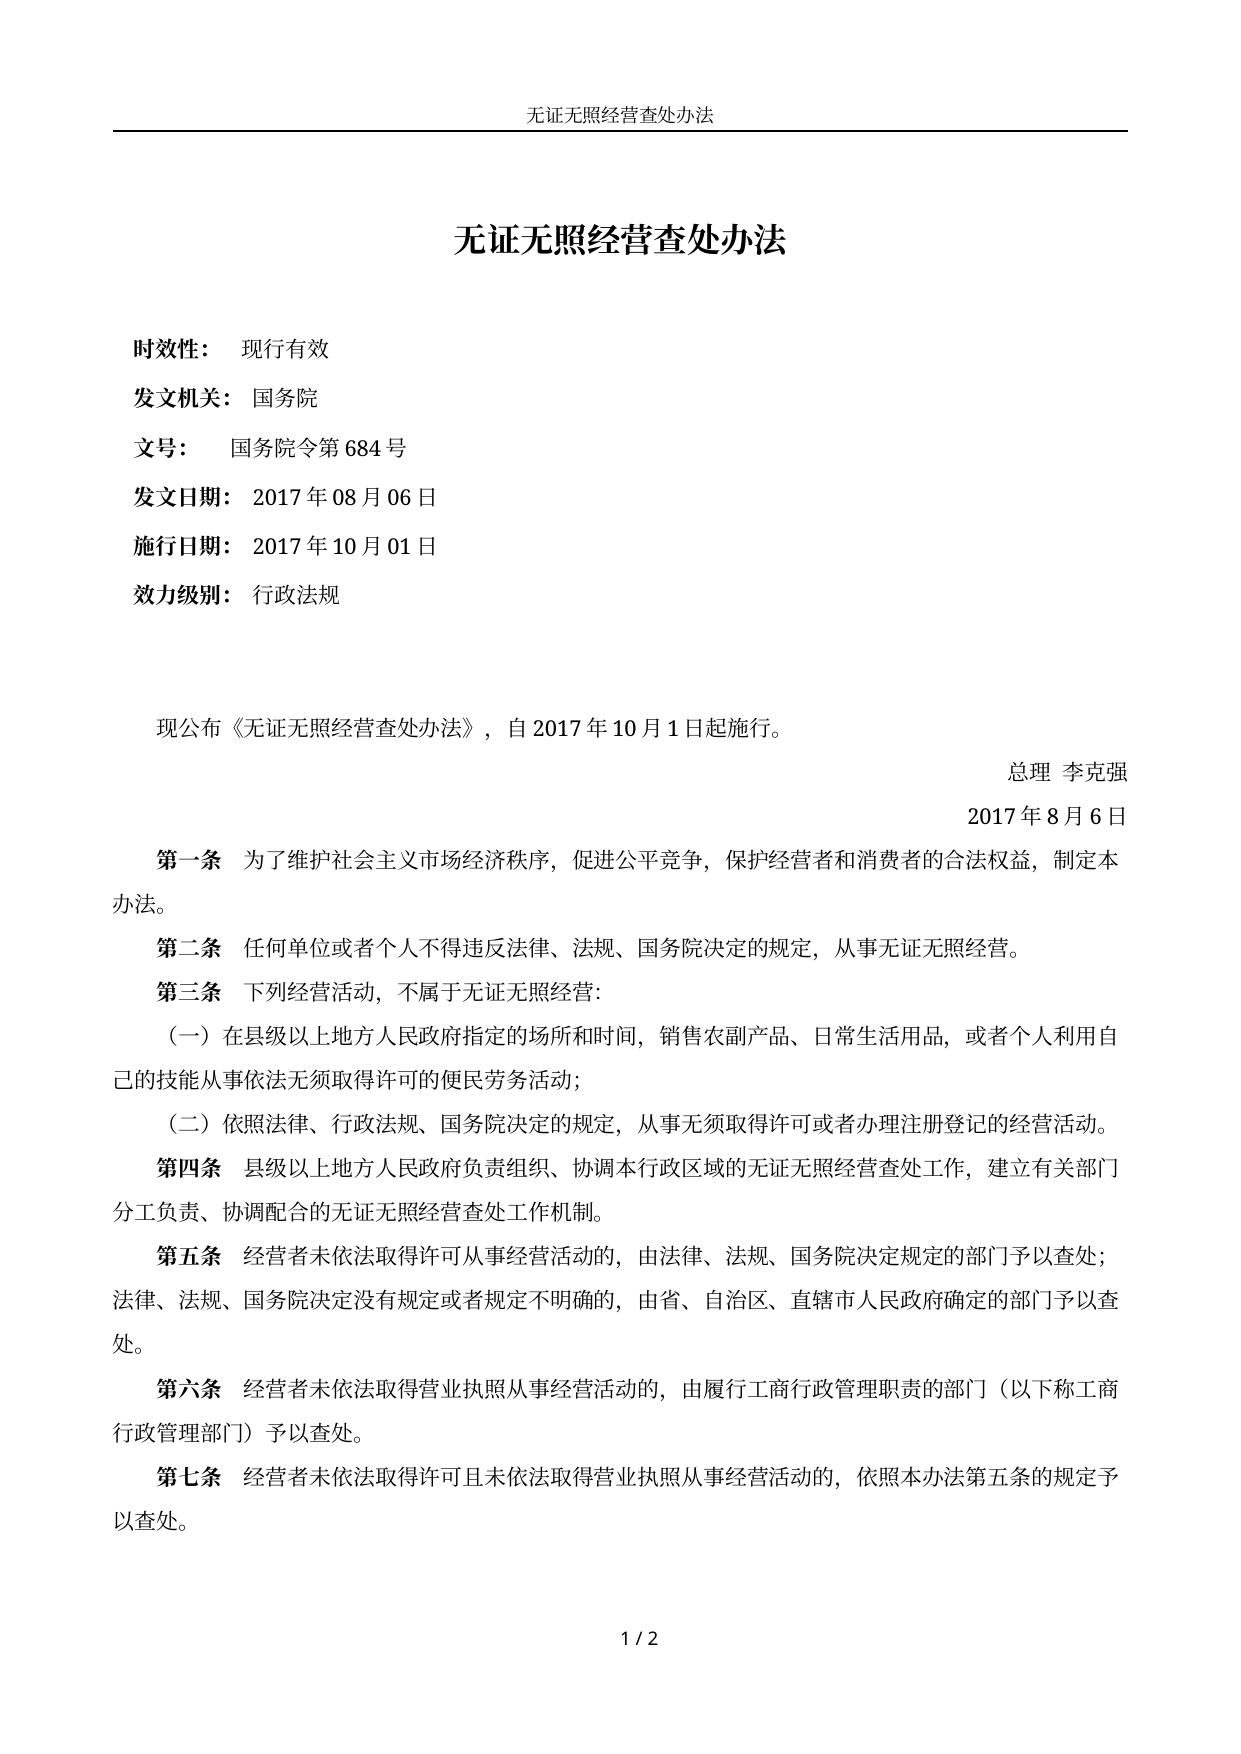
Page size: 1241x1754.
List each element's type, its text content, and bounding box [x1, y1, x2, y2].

text 无证无照经营查处办法 [112, 194, 1128, 282]
text 第七条 经营者未依法取得许可且未依法取得营业执照从事经营活动的，依照本办法第五条的规定予以查处。 [112, 1454, 1128, 1542]
text 现公布《无证无照经营查处办法》，自2017年10月1日起施行。 [112, 704, 1128, 749]
text 第三条 下列经营活动，不属于无证无照经营： [112, 969, 1128, 1013]
text 第六条 经营者未依法取得营业执照从事经营活动的，由履行工商行政管理职责的部门（以下称工商行政管理部门）予以查处。 [112, 1366, 1128, 1454]
text （一）在县级以上地方人民政府指定的场所和时间，销售农副产品、日常生活用品，或者个人利用自己的技能从事依法无须取得许可的便民劳务活动； [112, 1013, 1128, 1101]
text 2017年8月6日 [112, 793, 1128, 837]
text 总理 李克强 [112, 749, 1128, 793]
text 第二条 任何单位或者个人不得违反法律、法规、国务院决定的规定，从事无证无照经营。 [112, 925, 1128, 969]
text 第五条 经营者未依法取得许可从事经营活动的，由法律、法规、国务院决定规定的部门予以查处；法律、法规、国务院决定没有规定或者规定不明确的，由省、自治区、直辖市人民政府确定的部门予以查处。 [112, 1233, 1128, 1366]
text （二）依照法律、行政法规、国务院决定的规定，从事无须取得许可或者办理注册登记的经营活动。 [112, 1101, 1128, 1145]
text 第四条 县级以上地方人民政府负责组织、协调本行政区域的无证无照经营查处工作，建立有关部门分工负责、协调配合的无证无照经营查处工作机制。 [112, 1145, 1128, 1233]
text 第一条 为了维护社会主义市场经济秩序，促进公平竞争，保护经营者和消费者的合法权益，制定本办法。 [112, 837, 1128, 925]
